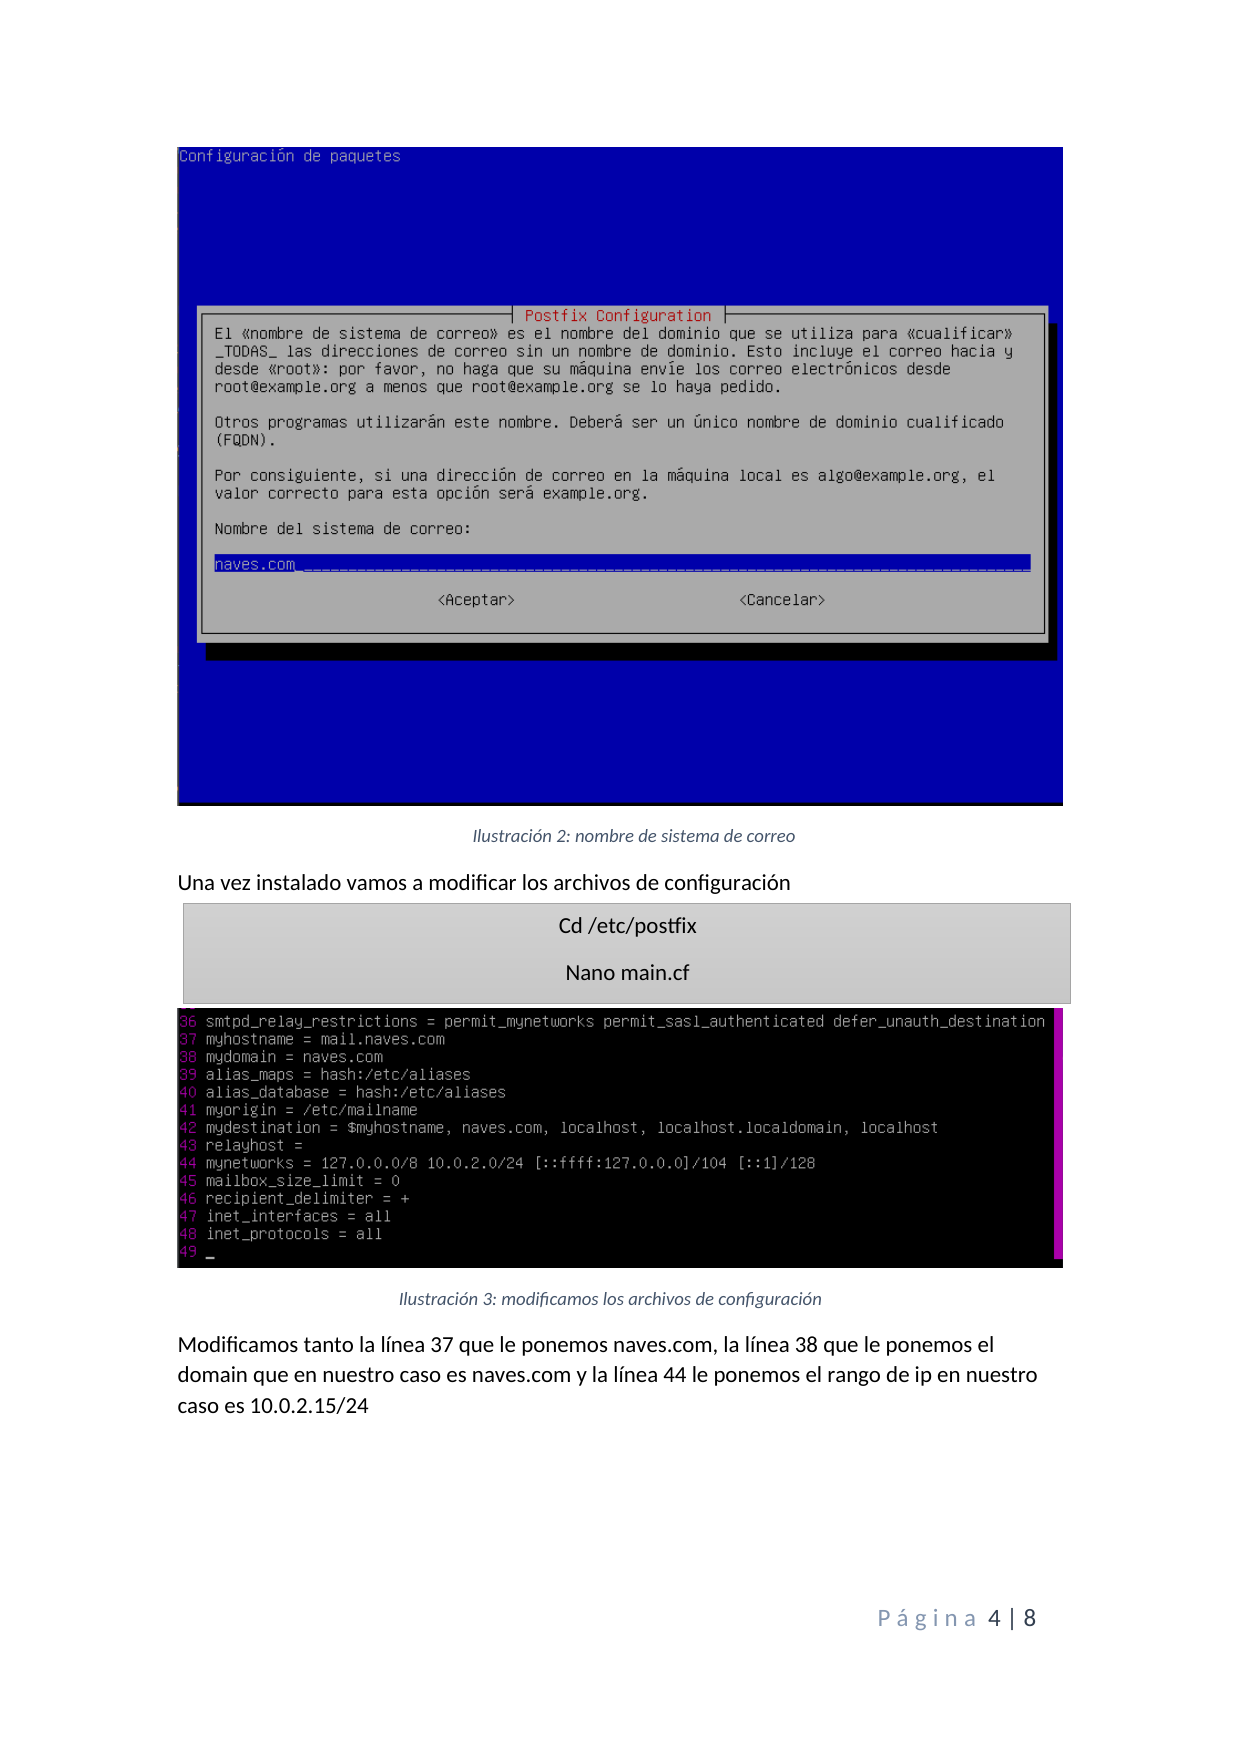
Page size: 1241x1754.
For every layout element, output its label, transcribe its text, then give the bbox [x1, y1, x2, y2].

text Modificamos tanto la línea 37 que le ponemos naves.com, la línea 38 que le ponemos el domain que en nuestro caso es naves.com y la línea 44 le ponemos el rango de ip en nuestro caso es 10.0.2.15/24 [177, 1330, 1063, 1419]
text Una vez instalado vamos a modificar los archivos de configuración [177, 868, 1063, 896]
picture [177, 1008, 1063, 1268]
picture [177, 147, 1063, 806]
